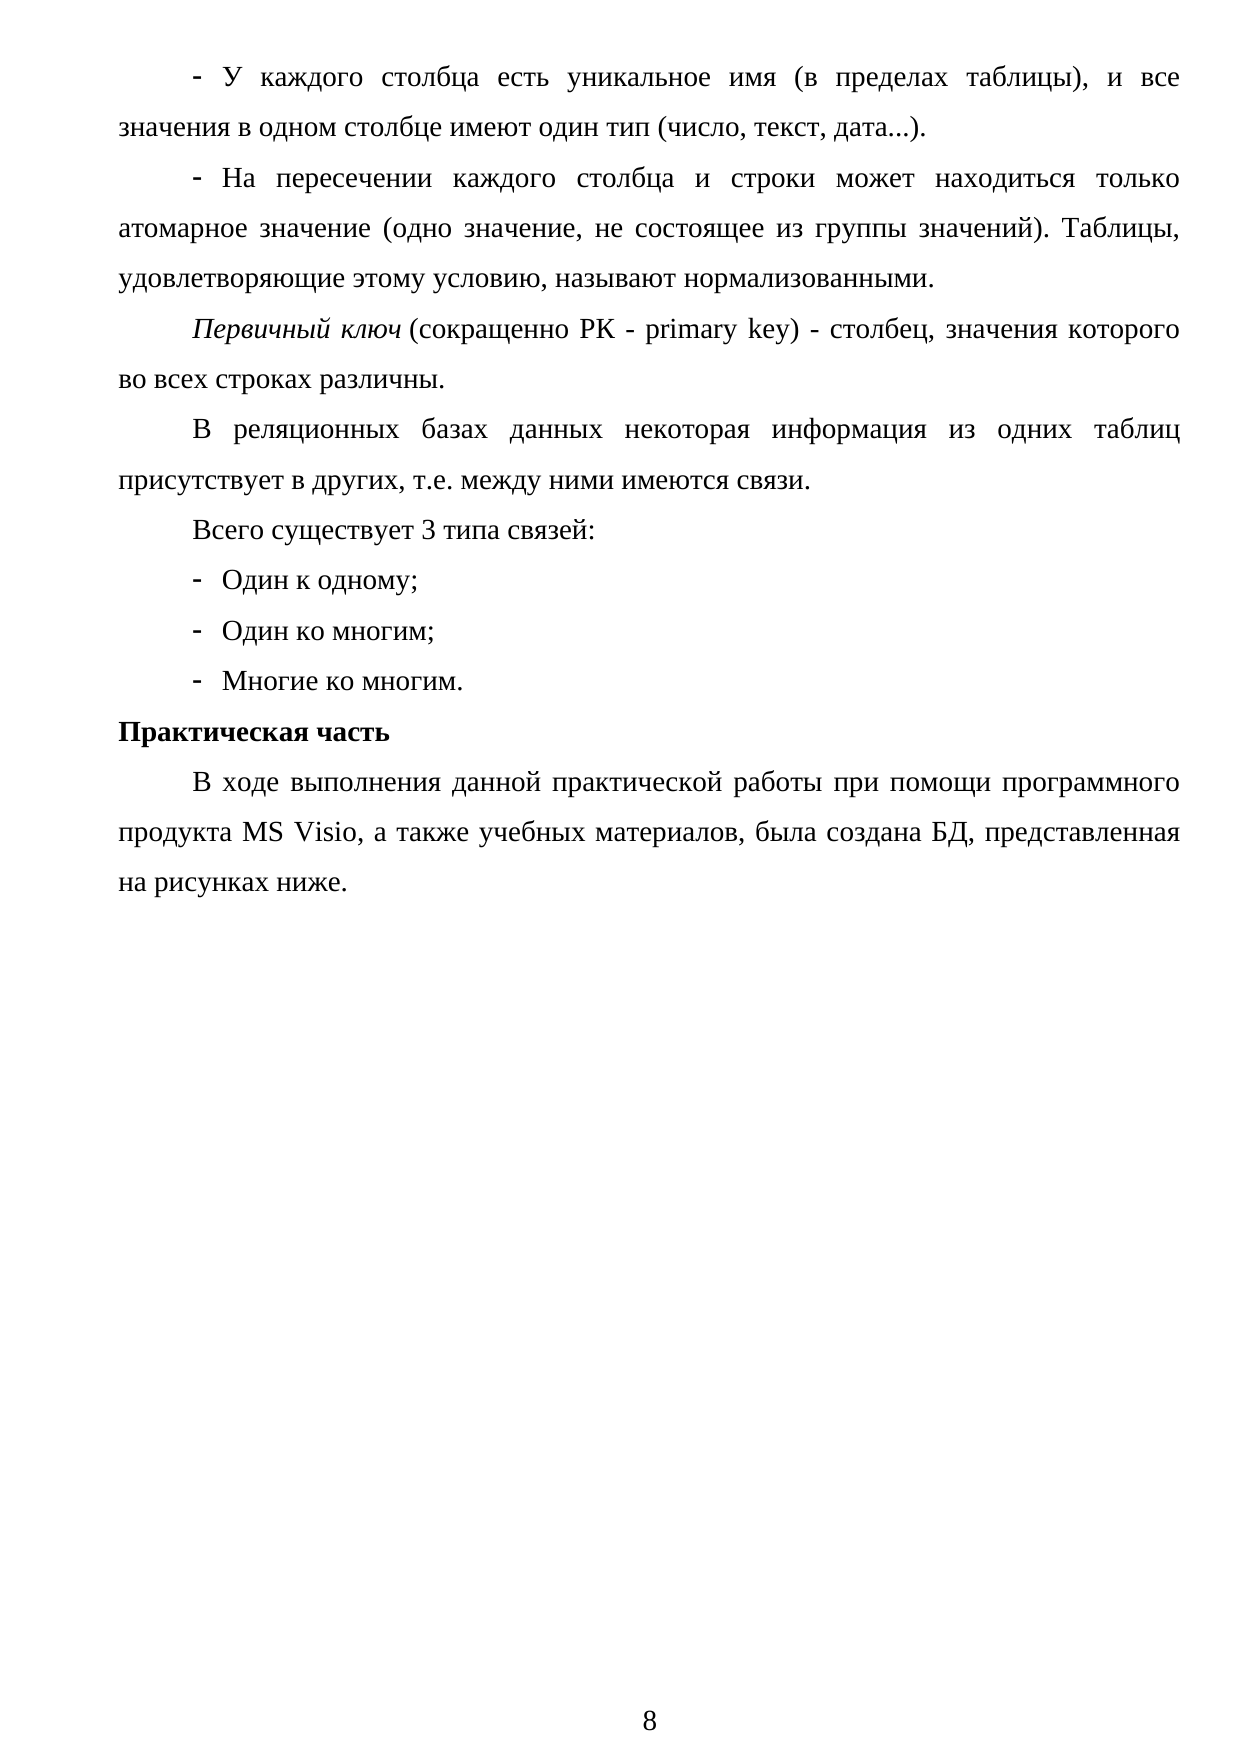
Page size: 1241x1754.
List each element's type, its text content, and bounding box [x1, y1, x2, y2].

text Первичный ключ (сокращенно РК - primary key) - столбец, значения которого во всех строках различны. [118, 311, 1181, 395]
list Многие ко многим. [118, 663, 1181, 697]
list Практическая часть [118, 714, 1181, 747]
list На пересечении каждого столбца и строки может находиться только атомарное значение (одно значение, не состоящее из группы значений). Таблицы, удовлетворяющие этому условию, называют нормализованными. [118, 160, 1181, 294]
text В реляционных базах данных некоторая информация из одних таблиц присутствует в других, т.е. между ними имеются связи. [118, 411, 1181, 495]
list В ходе выполнения данной практической работы при помощи программного продукта MS Visio, а также учебных материалов, была создана БД, представленная на рисунках ниже. [118, 764, 1181, 898]
list Один ко многим; [118, 613, 1181, 646]
list Один к одному; [118, 562, 1181, 596]
text Всего существует 3 типа связей: [118, 512, 1181, 546]
list У каждого столбца есть уникальное имя (в пределах таблицы), и все значения в одном столбце имеют один тип (число, текст, дата...). [118, 59, 1181, 143]
